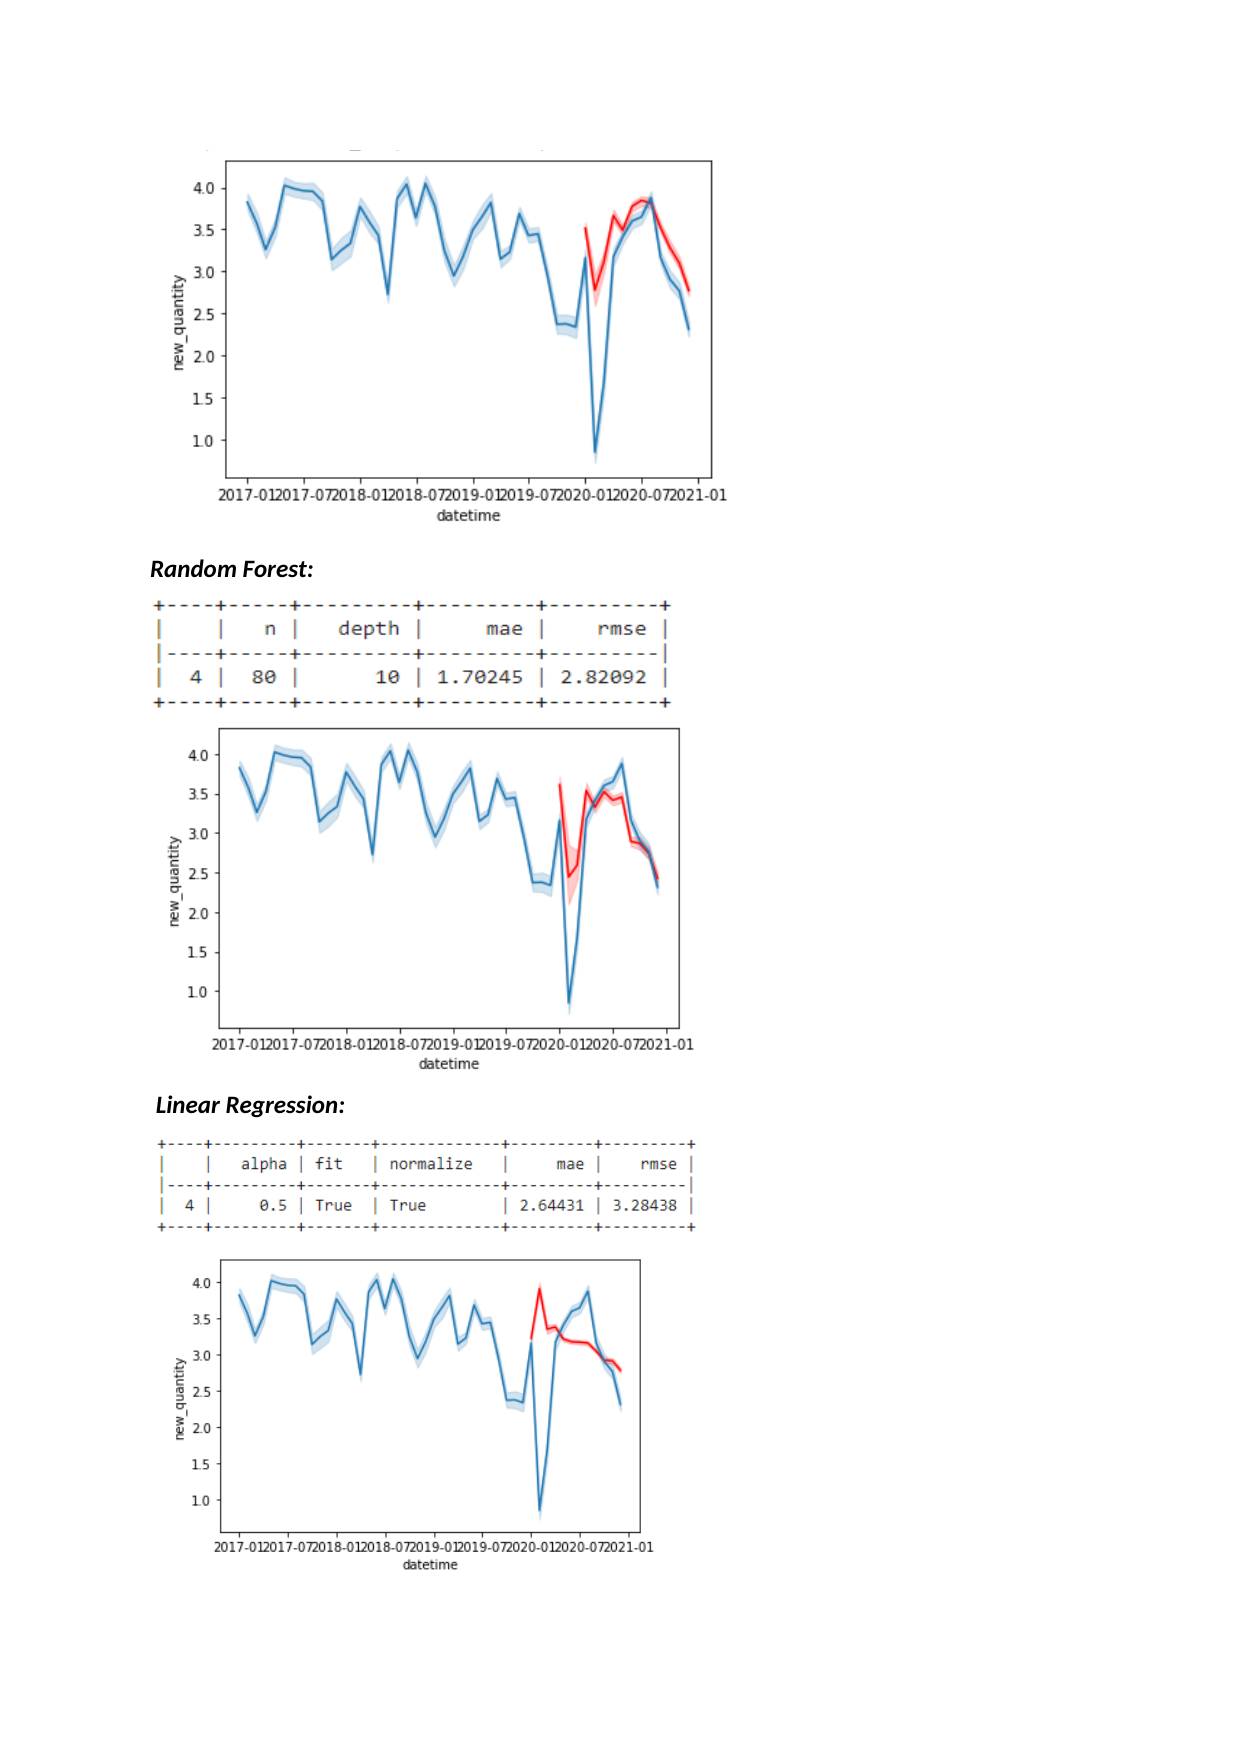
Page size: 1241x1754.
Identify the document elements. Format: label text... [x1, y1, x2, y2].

text Linear Regression: [150, 1089, 1090, 1120]
picture [150, 598, 676, 712]
picture [150, 1252, 765, 1587]
picture [150, 1135, 740, 1240]
picture [150, 724, 757, 1076]
text Random Forest: [150, 553, 1090, 583]
picture [150, 150, 772, 540]
